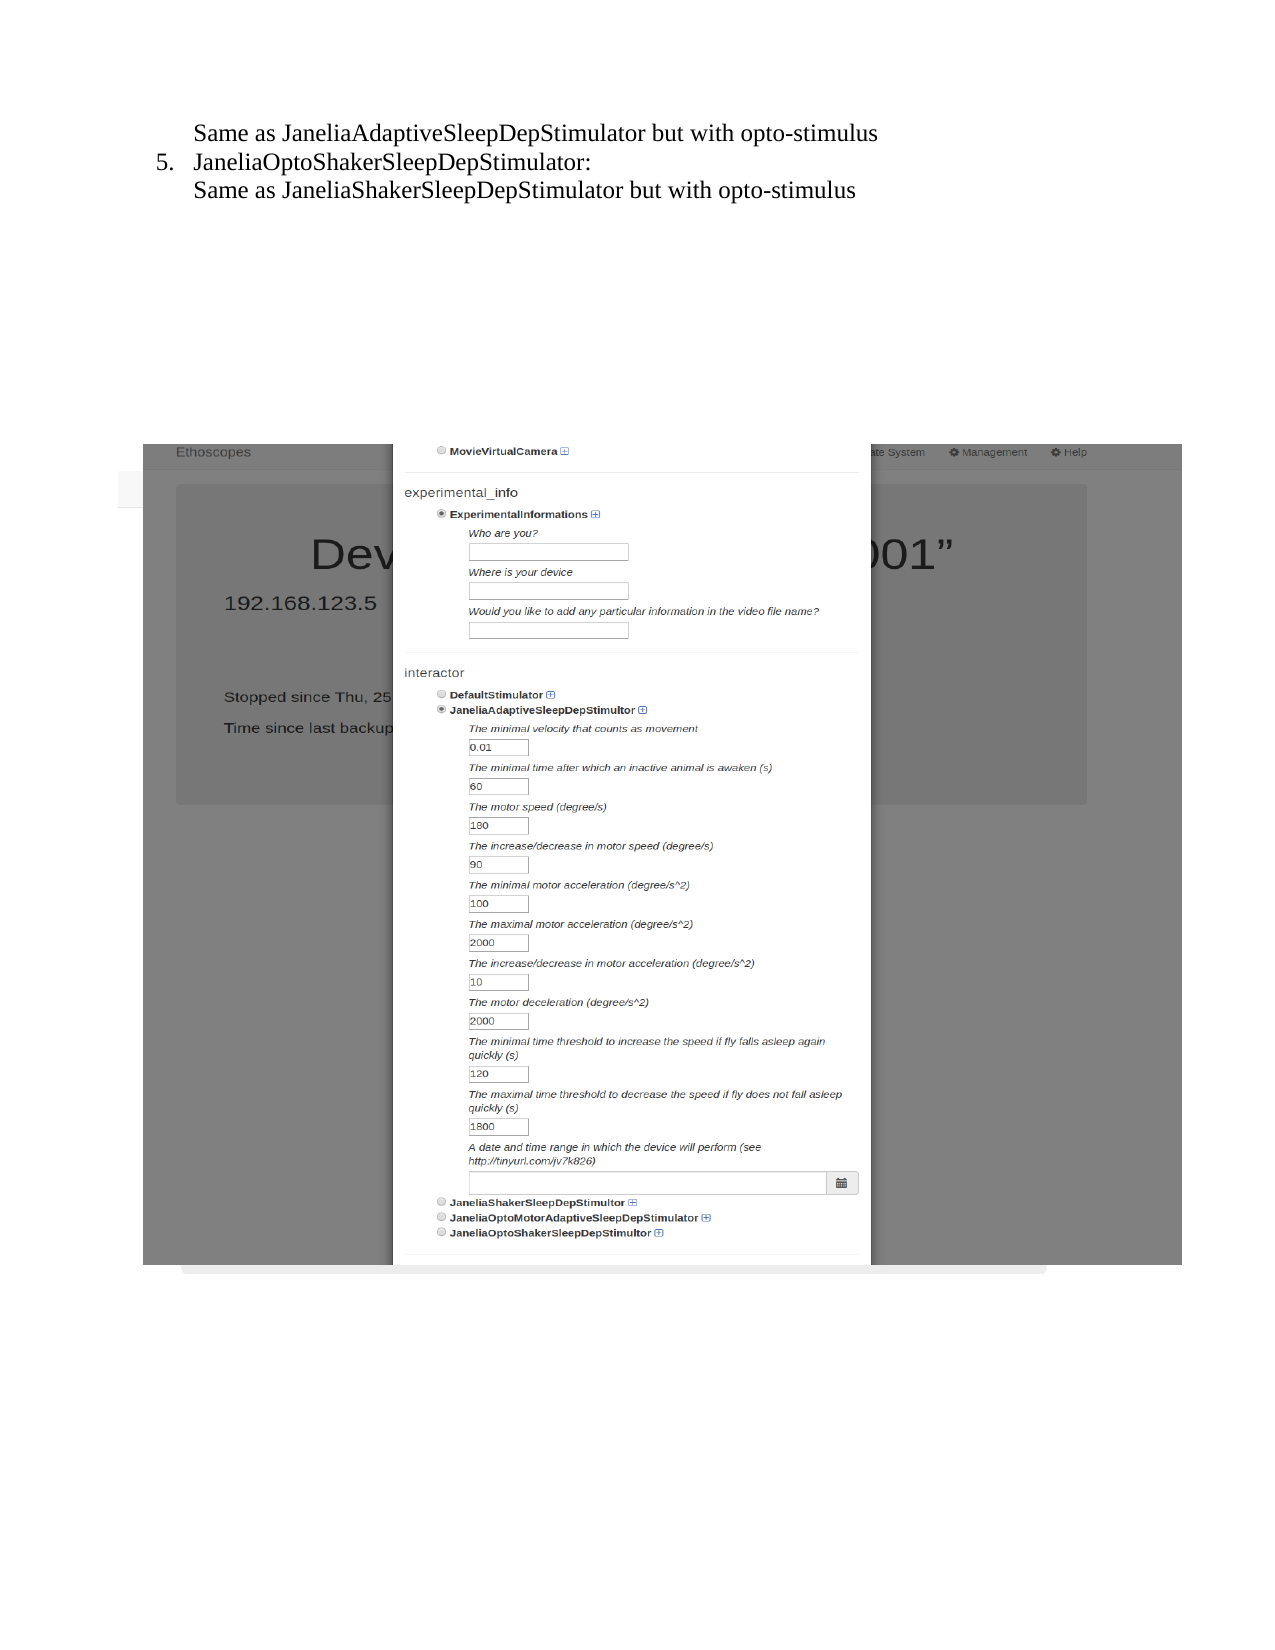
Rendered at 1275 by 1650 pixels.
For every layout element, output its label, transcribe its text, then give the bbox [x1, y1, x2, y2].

picture [118, 444, 1182, 1293]
list Same as JaneliaShakerSleepDepStimulator but with opto-stimulus [193, 176, 1157, 204]
list Same as JaneliaAdaptiveSleepDepStimulator but with opto-stimulus [193, 118, 1157, 147]
list JaneliaOptoShakerSleepDepStimulator: [156, 147, 1157, 176]
